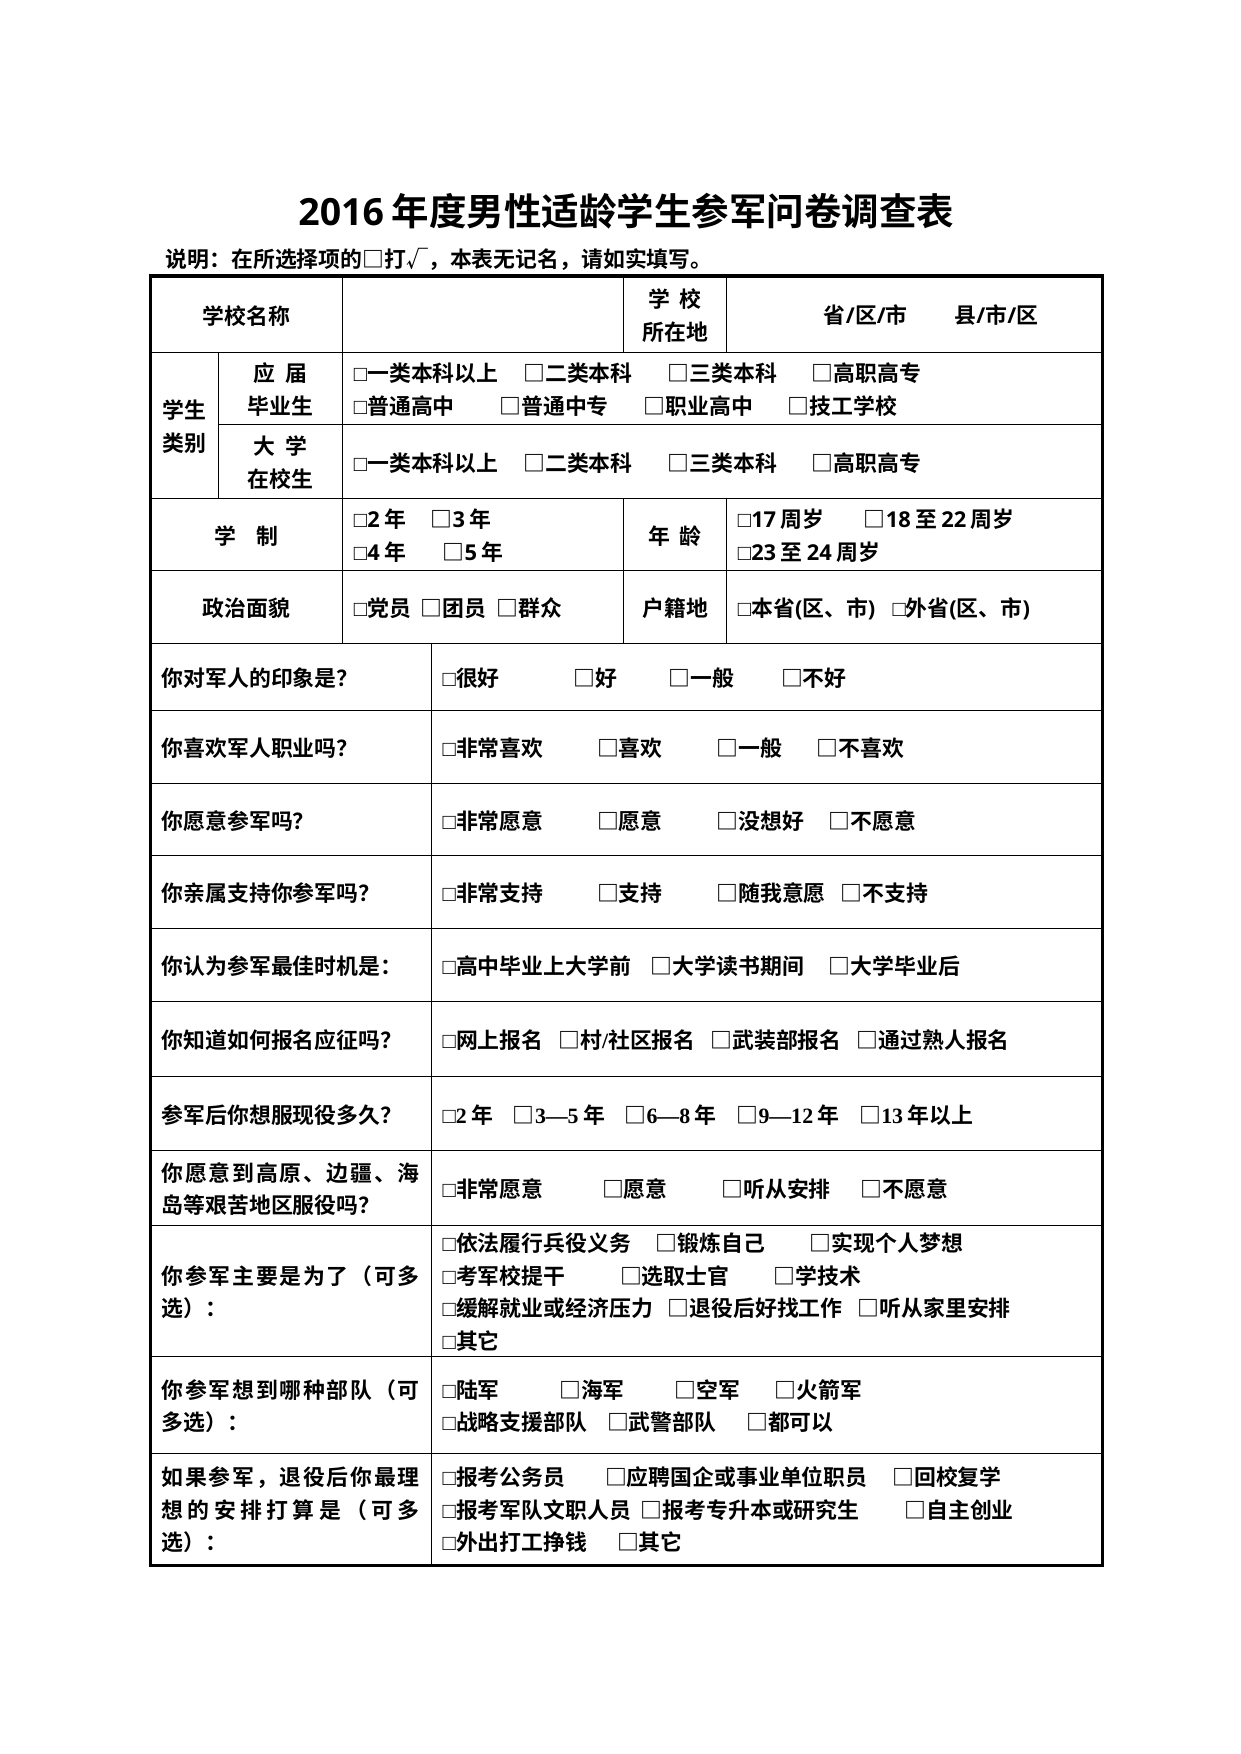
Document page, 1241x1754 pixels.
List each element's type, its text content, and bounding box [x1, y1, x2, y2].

table_header 学校名称 [152, 278, 342, 352]
table_cell 政治面貌 [152, 571, 342, 642]
table_cell 你愿意参军吗？ [152, 784, 431, 855]
table_cell □依法履行兵役义务 □锻炼自己 □实现个人梦想 □考军校提干 □选取士官 □学技术 □缓解就业或经济压力 □退役后好找工作 □听从家里安排 □其它 [432, 1226, 1101, 1356]
table_cell 你对军人的印象是？ [152, 644, 431, 709]
table_cell □17周岁 □18至22周岁 □23至24周岁 [727, 499, 1101, 570]
table_cell □非常愿意 □愿意 □没想好 □不愿意 [432, 784, 1101, 855]
table_cell 大 学 在校生 [219, 425, 342, 498]
table_cell □2年 □3年 □4年 □5年 [343, 499, 623, 570]
table_header 学 校 所在地 [624, 278, 726, 352]
table_cell 学 制 [152, 499, 342, 570]
table_cell 应 届 毕业生 [219, 353, 342, 424]
table_cell 你亲属支持你参军吗？ [152, 856, 431, 928]
table_cell □党员 □团员 □群众 [343, 571, 623, 642]
table_cell □2年 □3—5年 □6—8年 □9—12年 □13年以上 [432, 1077, 1101, 1150]
table_cell 你愿意到高原、边疆、海岛等艰苦地区服役吗？ [152, 1151, 431, 1225]
table_cell □报考公务员 □应聘国企或事业单位职员 □回校复学 □报考军队文职人员 □报考专升本或研究生 □自主创业 □外出打工挣钱 □其它 [432, 1454, 1101, 1564]
table_cell 你认为参军最佳时机是： [152, 929, 431, 1001]
table_cell □一类本科以上 □二类本科 □三类本科 □高职高专 □普通高中 □普通中专 □职业高中 □技工学校 [343, 353, 1101, 424]
table_cell 学生类别 [152, 353, 218, 498]
table_cell 你知道如何报名应征吗？ [152, 1002, 431, 1076]
table_cell □高中毕业上大学前 □大学读书期间 □大学毕业后 [432, 929, 1101, 1001]
table_cell 你参军主要是为了（可多选）： [152, 1226, 431, 1356]
table_cell 户籍地 [624, 571, 726, 642]
table_cell □很好 □好 □一般 □不好 [432, 644, 1101, 709]
table_cell □非常支持 □支持 □随我意愿 □不支持 [432, 856, 1101, 928]
table_header 省/区/市 县/市/区 [727, 278, 1101, 352]
table_cell □非常喜欢 □喜欢 □一般 □不喜欢 [432, 711, 1101, 783]
text 2016年度男性适龄学生参军问卷调查表 [165, 177, 1087, 242]
table_header [343, 278, 623, 352]
text 说明：在所选择项的□打√，本表无记名，请如实填写。 [165, 242, 1087, 274]
table_cell 年 龄 [624, 499, 726, 570]
table_cell 你喜欢军人职业吗？ [152, 711, 431, 783]
table_cell 参军后你想服现役多久？ [152, 1077, 431, 1150]
table_cell □一类本科以上 □二类本科 □三类本科 □高职高专 [343, 425, 1101, 498]
table_cell 你参军想到哪种部队（可多选）： [152, 1357, 431, 1452]
table_cell 如果参军，退役后你最理想的安排打算是（可多选）： [152, 1454, 431, 1564]
table_cell □本省(区、市) □外省(区、市) [727, 571, 1101, 642]
table_cell □非常愿意 □愿意 □听从安排 □不愿意 [432, 1151, 1101, 1225]
table_cell □网上报名 □村/社区报名 □武装部报名 □通过熟人报名 [432, 1002, 1101, 1076]
table_cell □陆军 □海军 □空军 □火箭军 □战略支援部队 □武警部队 □都可以 [432, 1357, 1101, 1452]
